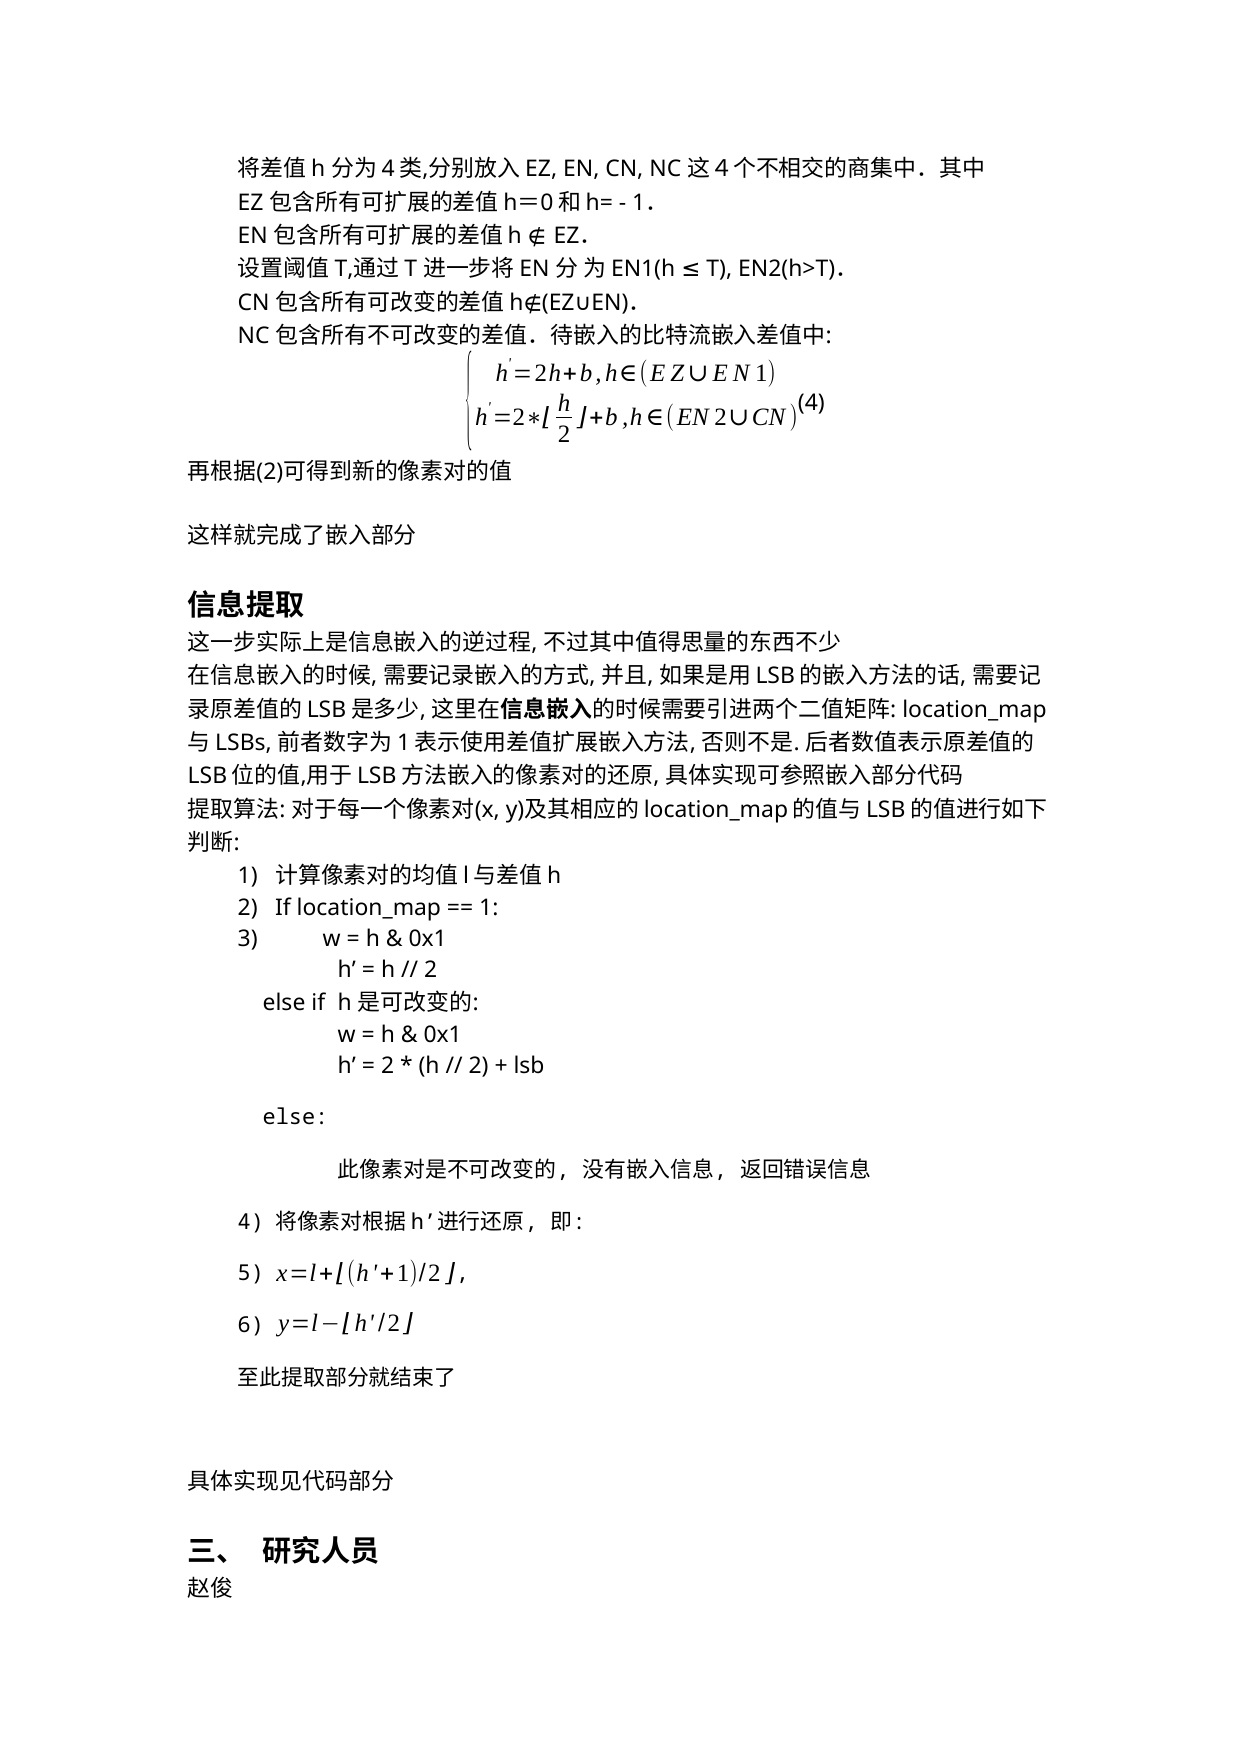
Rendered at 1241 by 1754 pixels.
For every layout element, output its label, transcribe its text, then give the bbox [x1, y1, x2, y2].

text 在信息嵌入的时候, 需要记录嵌入的方式, 并且, 如果是用LSB的嵌入方法的话, 需要记录原差值的LSB是多少, 这里在信息嵌入的时候需要引进两个二值矩阵: location_map与LSBs, 前者数字为1表示使用差值扩展嵌入方法, 否则不是. 后者数值表示原差值的LSB位的值,用于LSB方法嵌入的像素对的还原, 具体实现可参照嵌入部分代码 [187, 657, 1053, 791]
text 提取算法: 对于每一个像素对(x, y)及其相应的location_map的值与LSB的值进行如下判断: [187, 791, 1053, 857]
list If location_map == 1: [237, 891, 1053, 922]
text 将差值h 分为4类,分别放入 EZ, EN, CN, NC 这４个不相交的商集中．其中 [187, 150, 1053, 183]
text NC 包含所有不可改变的差值．待嵌入的比特流嵌入差值中: [187, 317, 1053, 350]
text 信息提取 [187, 582, 1053, 624]
text 这一步实际上是信息嵌入的逆过程, 不过其中值得思量的东西不少 [187, 624, 1053, 657]
text else if h 是可改变的: [187, 984, 1053, 1018]
list 计算像素对的均值l与差值h [237, 857, 1053, 891]
text 赵俊 [187, 1569, 1053, 1603]
list 将像素对根据h’进行还原, 即: [237, 1204, 1053, 1236]
text (4) [187, 350, 1053, 452]
text h’ = 2 * (h // 2) + lsb [187, 1049, 1053, 1080]
text EN 包含所有可扩展的差值h ∉ EZ． [187, 217, 1053, 250]
list , [237, 1257, 1053, 1288]
text 设置阈值 T,通过 T 进一步将EN 分 为EN1(h ≤ T), EN2(h>T)． [187, 250, 1053, 283]
text 此像素对是不可改变的, 没有嵌入信息, 返回错误信息 [187, 1152, 1053, 1183]
text else: [187, 1101, 1053, 1131]
text 这样就完成了嵌入部分 [187, 517, 1053, 550]
text 具体实现见代码部分 [187, 1463, 1053, 1496]
text 再根据(2)可得到新的像素对的值 [187, 452, 1053, 486]
subtitle 研究人员 [187, 1527, 1053, 1569]
text CN 包含所有可改变的差值h∉(EZ∪EN)． [187, 283, 1053, 317]
list w = h & 0x1 [275, 1018, 1053, 1049]
text h’ = h // 2 [187, 953, 1053, 984]
text EZ 包含所有可扩展的差值h＝0和h= - 1． [187, 183, 1053, 217]
text 至此提取部分就结束了 [237, 1359, 1053, 1391]
list w = h & 0x1 [237, 922, 1053, 953]
